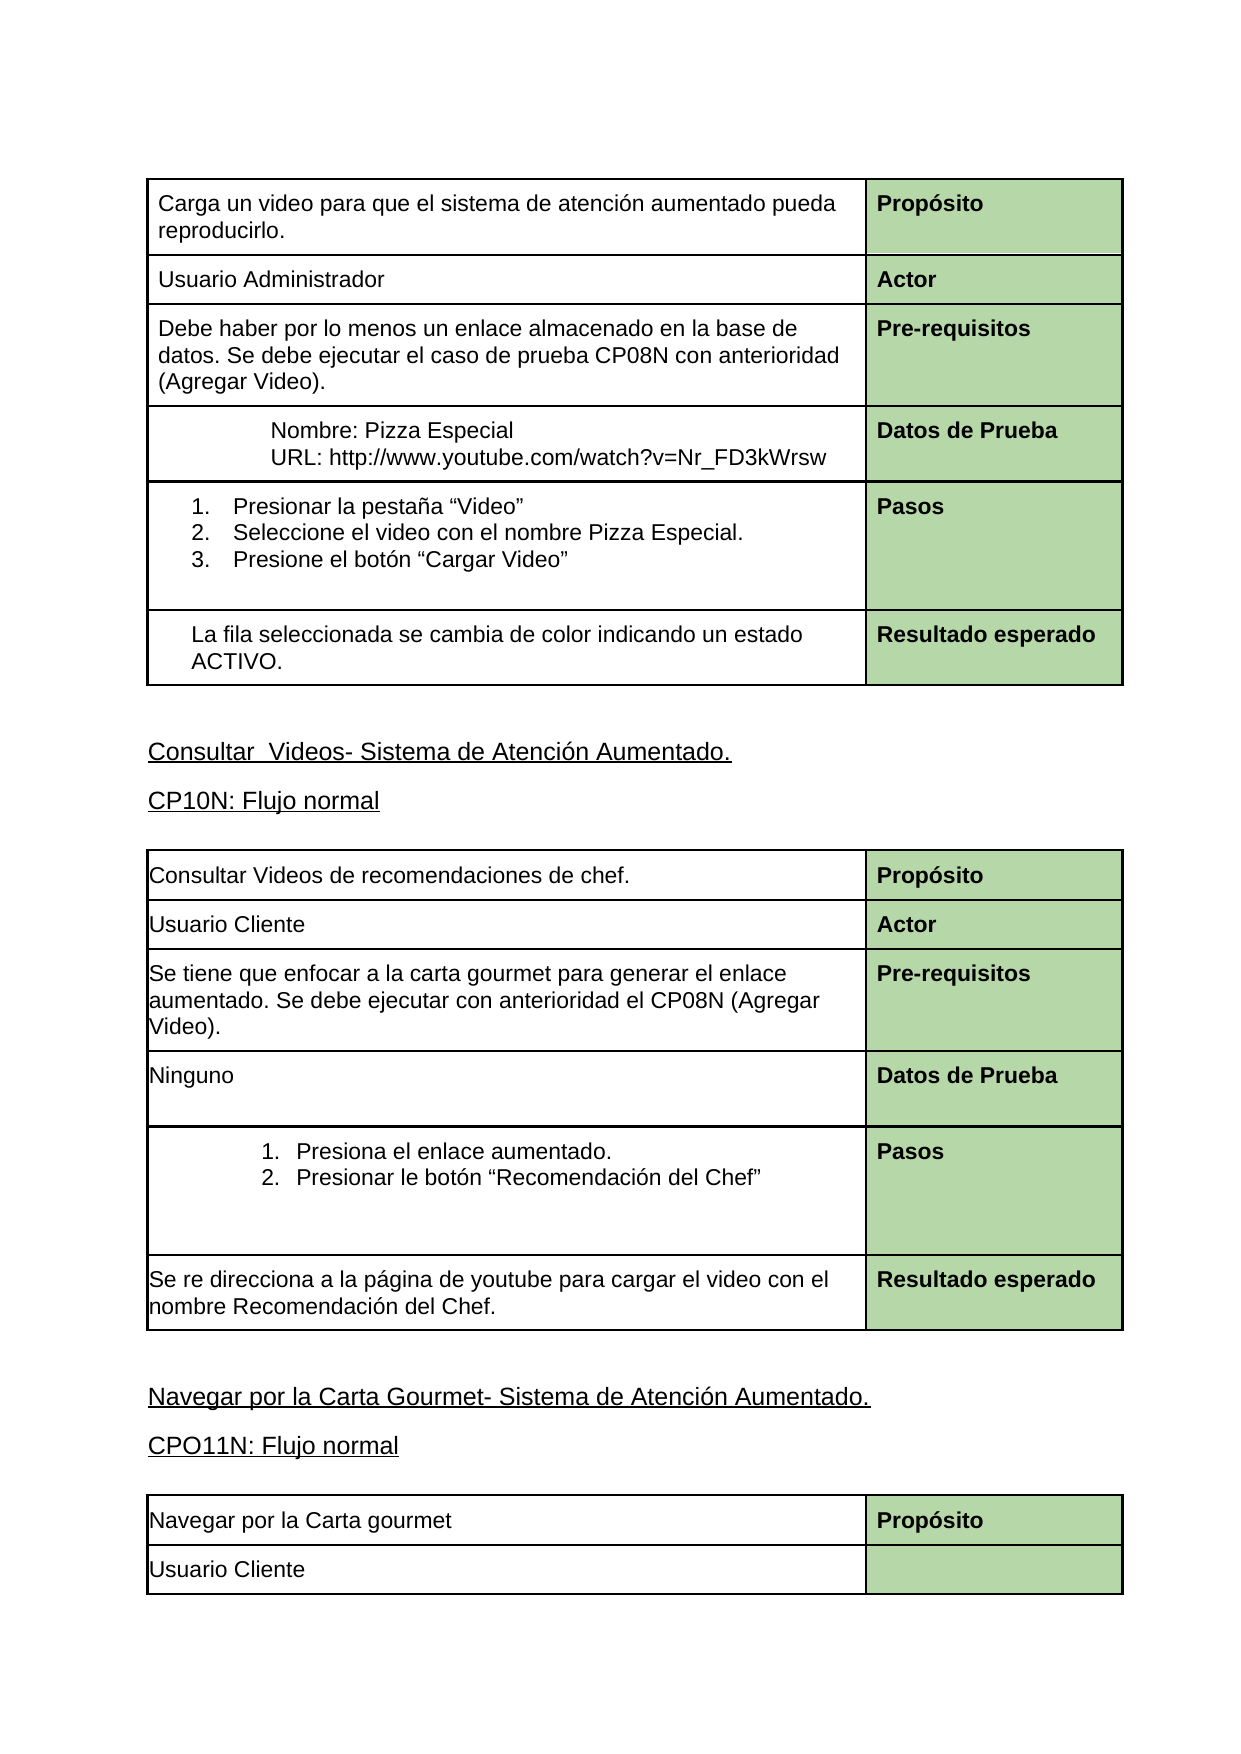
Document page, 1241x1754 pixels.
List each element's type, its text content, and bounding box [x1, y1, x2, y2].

subtitle Navegar por la Carta Gourmet- Sistema de Atención Aumentado. [148, 1381, 1122, 1410]
table_header Navegar por la Carta gourmet [149, 1496, 865, 1544]
table_cell Usuario Administrador [149, 256, 865, 303]
subtitle CP10N: Flujo normal [148, 786, 1122, 815]
subtitle Consultar Videos- Sistema de Atención Aumentado. [148, 736, 1122, 765]
table_cell Resultado esperado [867, 611, 1121, 684]
table_cell Presionar la pestaña “Video” Seleccione el video con el nombre Pizza Especial. Presione el botón “Cargar Video” [149, 483, 865, 609]
table_header Propósito [867, 851, 1121, 899]
table_cell Nombre: Pizza Especial URL: http://www.youtube.com/watch?v=Nr_FD3kWrsw [149, 407, 865, 480]
table_cell La fila seleccionada se cambia de color indicando un estado ACTIVO. [149, 611, 865, 684]
table_cell Resultado esperado [867, 1256, 1121, 1329]
table_cell [867, 1546, 1121, 1593]
table_cell Se tiene que enfocar a la carta gourmet para generar el enlace aumentado. Se debe ejecutar con anterioridad el CP08N (Agregar Video). [149, 950, 865, 1050]
table_header Propósito [867, 1496, 1121, 1544]
table_cell Pre-requisitos [867, 305, 1121, 405]
table_header Propósito [867, 180, 1121, 253]
table_cell Pasos [867, 483, 1121, 609]
table_cell Se re direcciona a la página de youtube para cargar el video con el nombre Recomendación del Chef. [149, 1256, 865, 1329]
table_cell Usuario Cliente [149, 901, 865, 948]
subtitle CPO11N: Flujo normal [148, 1431, 1122, 1460]
table_cell Debe haber por lo menos un enlace almacenado en la base de datos. Se debe ejecutar el caso de prueba CP08N con anterioridad (Agregar Video). [149, 305, 865, 405]
table_cell Presiona el enlace aumentado. Presionar le botón “Recomendación del Chef” [149, 1128, 865, 1254]
table_cell Ninguno [149, 1052, 865, 1125]
table_cell Actor [867, 256, 1121, 303]
table_cell Pasos [867, 1128, 1121, 1254]
table_cell Pre-requisitos [867, 950, 1121, 1050]
table_cell Datos de Prueba [867, 407, 1121, 480]
table_cell Usuario Cliente [149, 1546, 865, 1593]
table_header Consultar Videos de recomendaciones de chef. [149, 851, 865, 899]
table_cell Actor [867, 901, 1121, 948]
table_cell Datos de Prueba [867, 1052, 1121, 1125]
table_header Carga un video para que el sistema de atención aumentado pueda reproducirlo. [149, 180, 865, 253]
